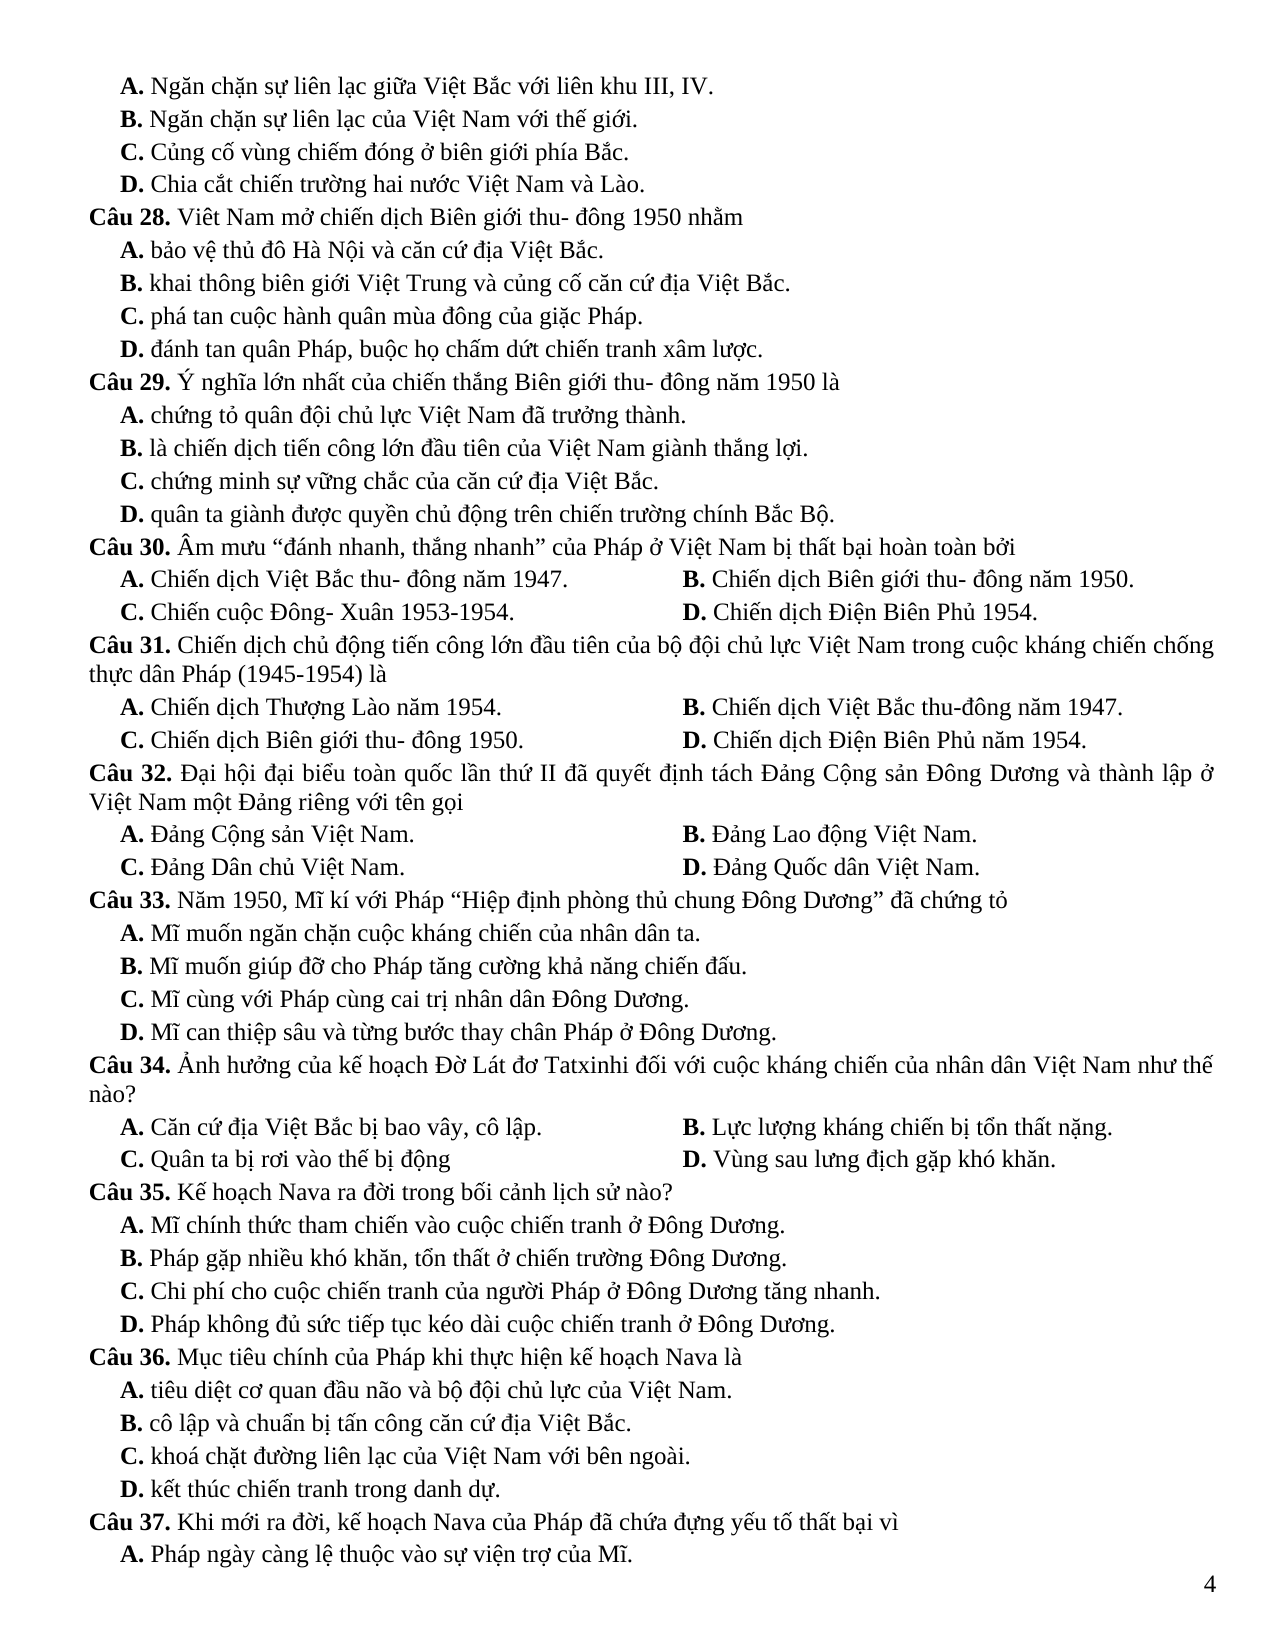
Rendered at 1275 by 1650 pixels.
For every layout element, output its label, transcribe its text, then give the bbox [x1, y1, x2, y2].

text A. Đảng Cộng sản Việt Nam. B. Đảng Lao động Việt Nam. [89, 819, 1216, 848]
text A. chứng tỏ quân đội chủ lực Việt Nam đã trưởng thành. [89, 400, 1216, 429]
text D. đánh tan quân Pháp, buộc họ chấm dứt chiến tranh xâm lược. [89, 334, 1216, 363]
text A. Pháp ngày càng lệ thuộc vào sự viện trợ của Mĩ. [89, 1539, 1216, 1568]
text B. cô lập và chuẩn bị tấn công căn cứ địa Việt Bắc. [89, 1408, 1216, 1437]
text C. Chiến cuộc Đông- Xuân 1953-1954. D. Chiến dịch Điện Biên Phủ 1954. [89, 597, 1216, 626]
text A. Mĩ chính thức tham chiến vào cuộc chiến tranh ở Đông Dương. [89, 1210, 1216, 1239]
text D. Mĩ can thiệp sâu và từng bước thay chân Pháp ở Đông Dương. [89, 1017, 1216, 1046]
text A. Chiến dịch Việt Bắc thu- đông năm 1947. B. Chiến dịch Biên giới thu- đông năm 1950. [89, 564, 1216, 593]
text Câu 33. Năm 1950, Mĩ kí với Pháp “Hiệp định phòng thủ chung Đông Dương” đã chứng tỏ [89, 885, 1216, 914]
text C. Củng cố vùng chiếm đóng ở biên giới phía Bắc. [89, 137, 1216, 165]
text B. Mĩ muốn giúp đỡ cho Pháp tăng cường khả năng chiến đấu. [89, 951, 1216, 980]
text C. chứng minh sự vững chắc của căn cứ địa Việt Bắc. [89, 466, 1216, 494]
text C. Chi phí cho cuộc chiến tranh của người Pháp ở Đông Dương tăng nhanh. [89, 1276, 1216, 1305]
text B. Pháp gặp nhiều khó khăn, tổn thất ở chiến trường Đông Dương. [89, 1243, 1216, 1272]
text C. Quân ta bị rơi vào thế bị động D. Vùng sau lưng địch gặp khó khăn. [89, 1144, 1216, 1173]
text A. Chiến dịch Thượng Lào năm 1954. B. Chiến dịch Việt Bắc thu-đông năm 1947. [89, 692, 1216, 721]
text A. tiêu diệt cơ quan đầu não và bộ đội chủ lực của Việt Nam. [89, 1375, 1216, 1404]
text Câu 37. Khi mới ra đời, kế hoạch Nava của Pháp đã chứa đựng yếu tố thất bại vì [89, 1507, 1216, 1535]
text Câu 30. Âm mưu “đánh nhanh, thắng nhanh” của Pháp ở Việt Nam bị thất bại hoàn toàn bởi [89, 532, 1216, 560]
text C. phá tan cuộc hành quân mùa đông của giặc Pháp. [89, 301, 1216, 330]
text B. Ngăn chặn sự liên lạc của Việt Nam với thế giới. [89, 104, 1216, 132]
text Câu 31. Chiến dịch chủ động tiến công lớn đầu tiên của bộ đội chủ lực Việt Nam trong cuộc kháng chiến chống thực dân Pháp (1945-1954) là [89, 630, 1216, 688]
text D. quân ta giành được quyền chủ động trên chiến trường chính Bắc Bộ. [89, 499, 1216, 527]
text D. Chia cắt chiến trường hai nước Việt Nam và Lào. [89, 169, 1216, 198]
text A. Ngăn chặn sự liên lạc giữa Việt Bắc với liên khu III, IV. [89, 71, 1216, 99]
text B. là chiến dịch tiến công lớn đầu tiên của Việt Nam giành thắng lợi. [89, 433, 1216, 462]
text A. Mĩ muốn ngăn chặn cuộc kháng chiến của nhân dân ta. [89, 918, 1216, 947]
text C. khoá chặt đường liên lạc của Việt Nam với bên ngoài. [89, 1441, 1216, 1469]
text Câu 32. Đại hội đại biểu toàn quốc lần thứ II đã quyết định tách Đảng Cộng sản Đông Dương và thành lập ở Việt Nam một Đảng riêng với tên gọi [89, 758, 1216, 815]
text Câu 28. Viêt Nam mở chiến dịch Biên giới thu- đông 1950 nhằm [89, 202, 1216, 231]
text B. khai thông biên giới Việt Trung và củng cố căn cứ địa Việt Bắc. [89, 268, 1216, 297]
text Câu 34. Ảnh hưởng của kế hoạch Đờ Lát đơ Tatxinhi đối với cuộc kháng chiến của nhân dân Việt Nam như thế nào? [89, 1050, 1216, 1107]
text A. Căn cứ địa Việt Bắc bị bao vây, cô lập. B. Lực lượng kháng chiến bị tổn thất nặng. [89, 1112, 1216, 1140]
text Câu 35. Kế hoạch Nava ra đời trong bối cảnh lịch sử nào? [89, 1177, 1216, 1206]
text C. Mĩ cùng với Pháp cùng cai trị nhân dân Đông Dương. [89, 984, 1216, 1013]
text Câu 29. Ý nghĩa lớn nhất của chiến thắng Biên giới thu- đông năm 1950 là [89, 367, 1216, 396]
text A. bảo vệ thủ đô Hà Nội và căn cứ địa Việt Bắc. [89, 235, 1216, 264]
text C. Đảng Dân chủ Việt Nam. D. Đảng Quốc dân Việt Nam. [89, 852, 1216, 881]
text Câu 36. Mục tiêu chính của Pháp khi thực hiện kế hoạch Nava là [89, 1342, 1216, 1371]
text C. Chiến dịch Biên giới thu- đông 1950. D. Chiến dịch Điện Biên Phủ năm 1954. [89, 725, 1216, 754]
text D. kết thúc chiến tranh trong danh dự. [89, 1474, 1216, 1502]
text D. Pháp không đủ sức tiếp tục kéo dài cuộc chiến tranh ở Đông Dương. [89, 1309, 1216, 1338]
